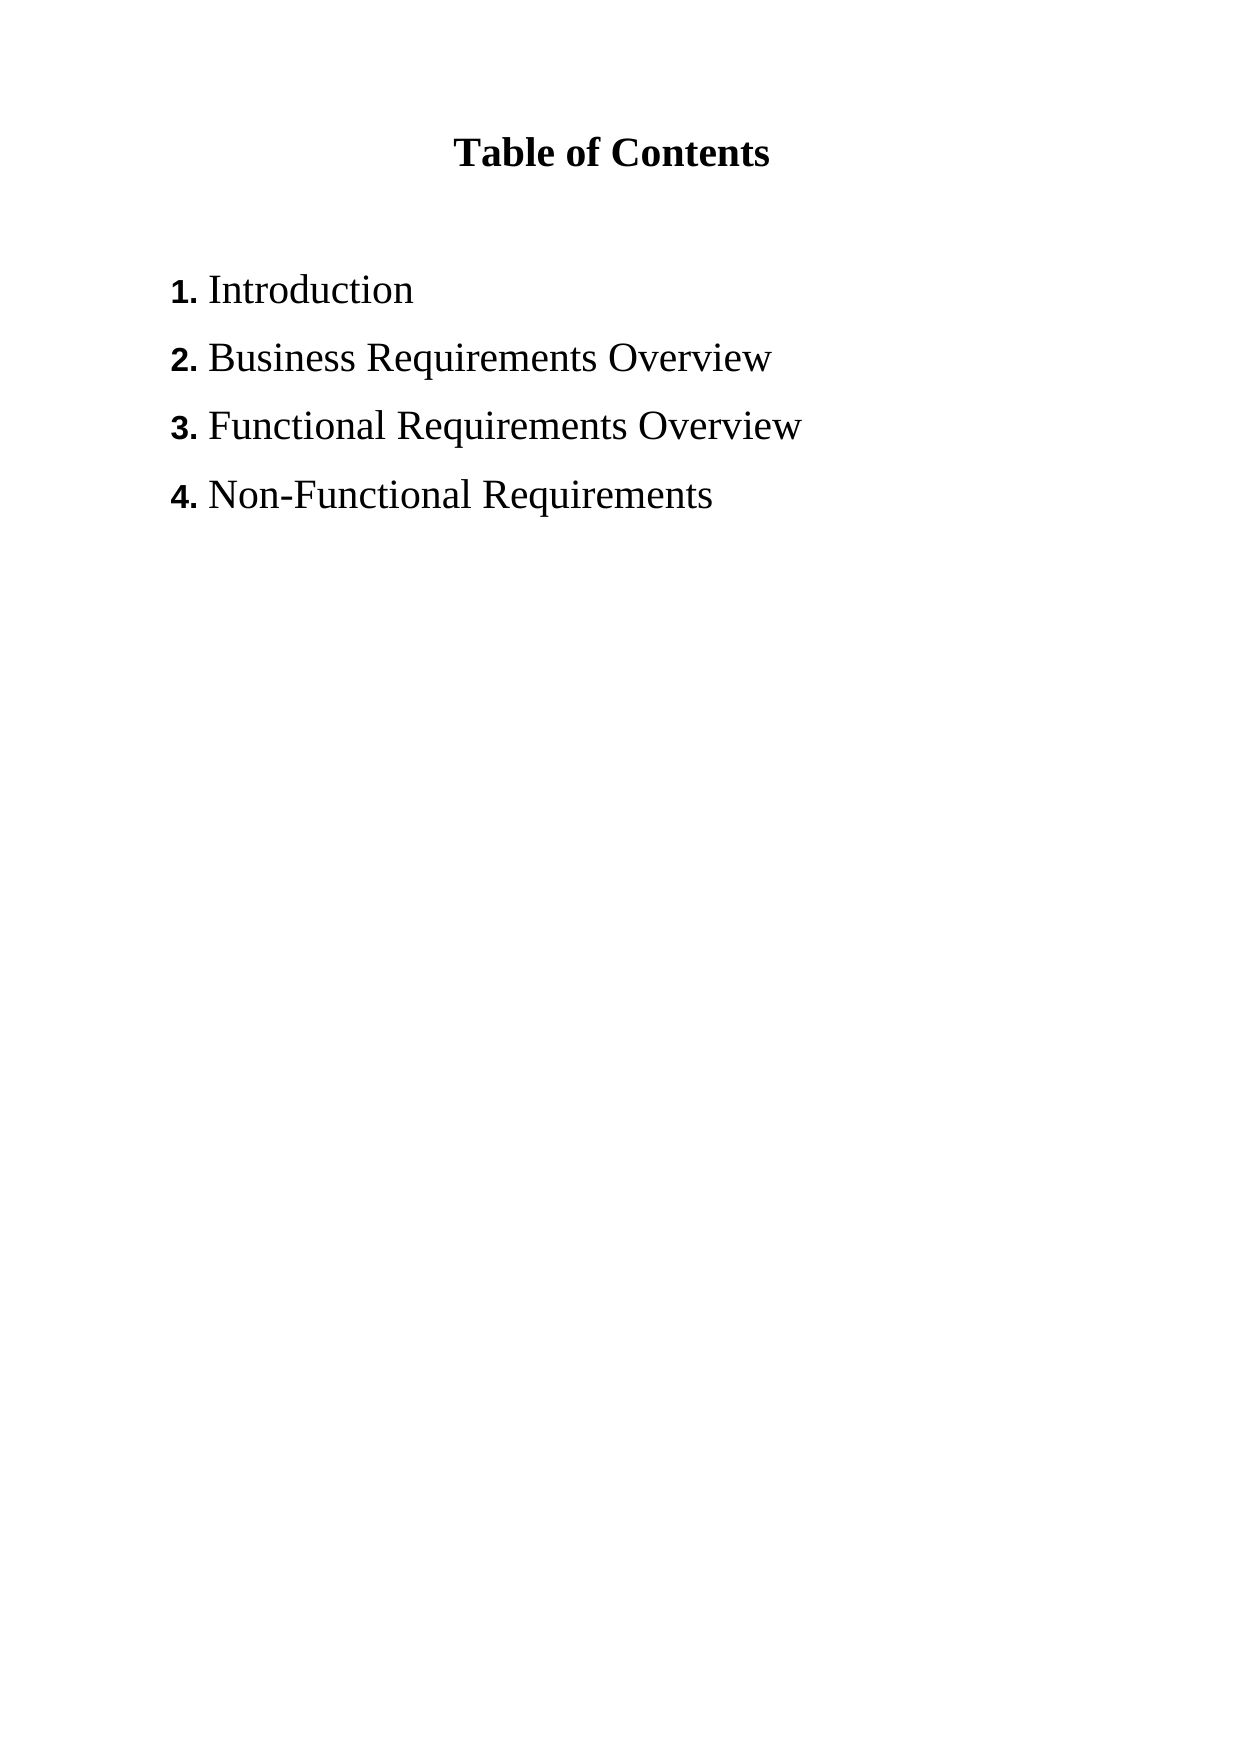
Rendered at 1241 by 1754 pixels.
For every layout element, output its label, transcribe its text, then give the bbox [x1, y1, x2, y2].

list Functional Requirements Overview [170, 401, 1090, 449]
text Table of Contents [133, 127, 1090, 175]
list Non-Functional Requirements [170, 469, 1090, 517]
list Introduction [170, 264, 1090, 312]
list Business Requirements Overview [170, 332, 1090, 380]
